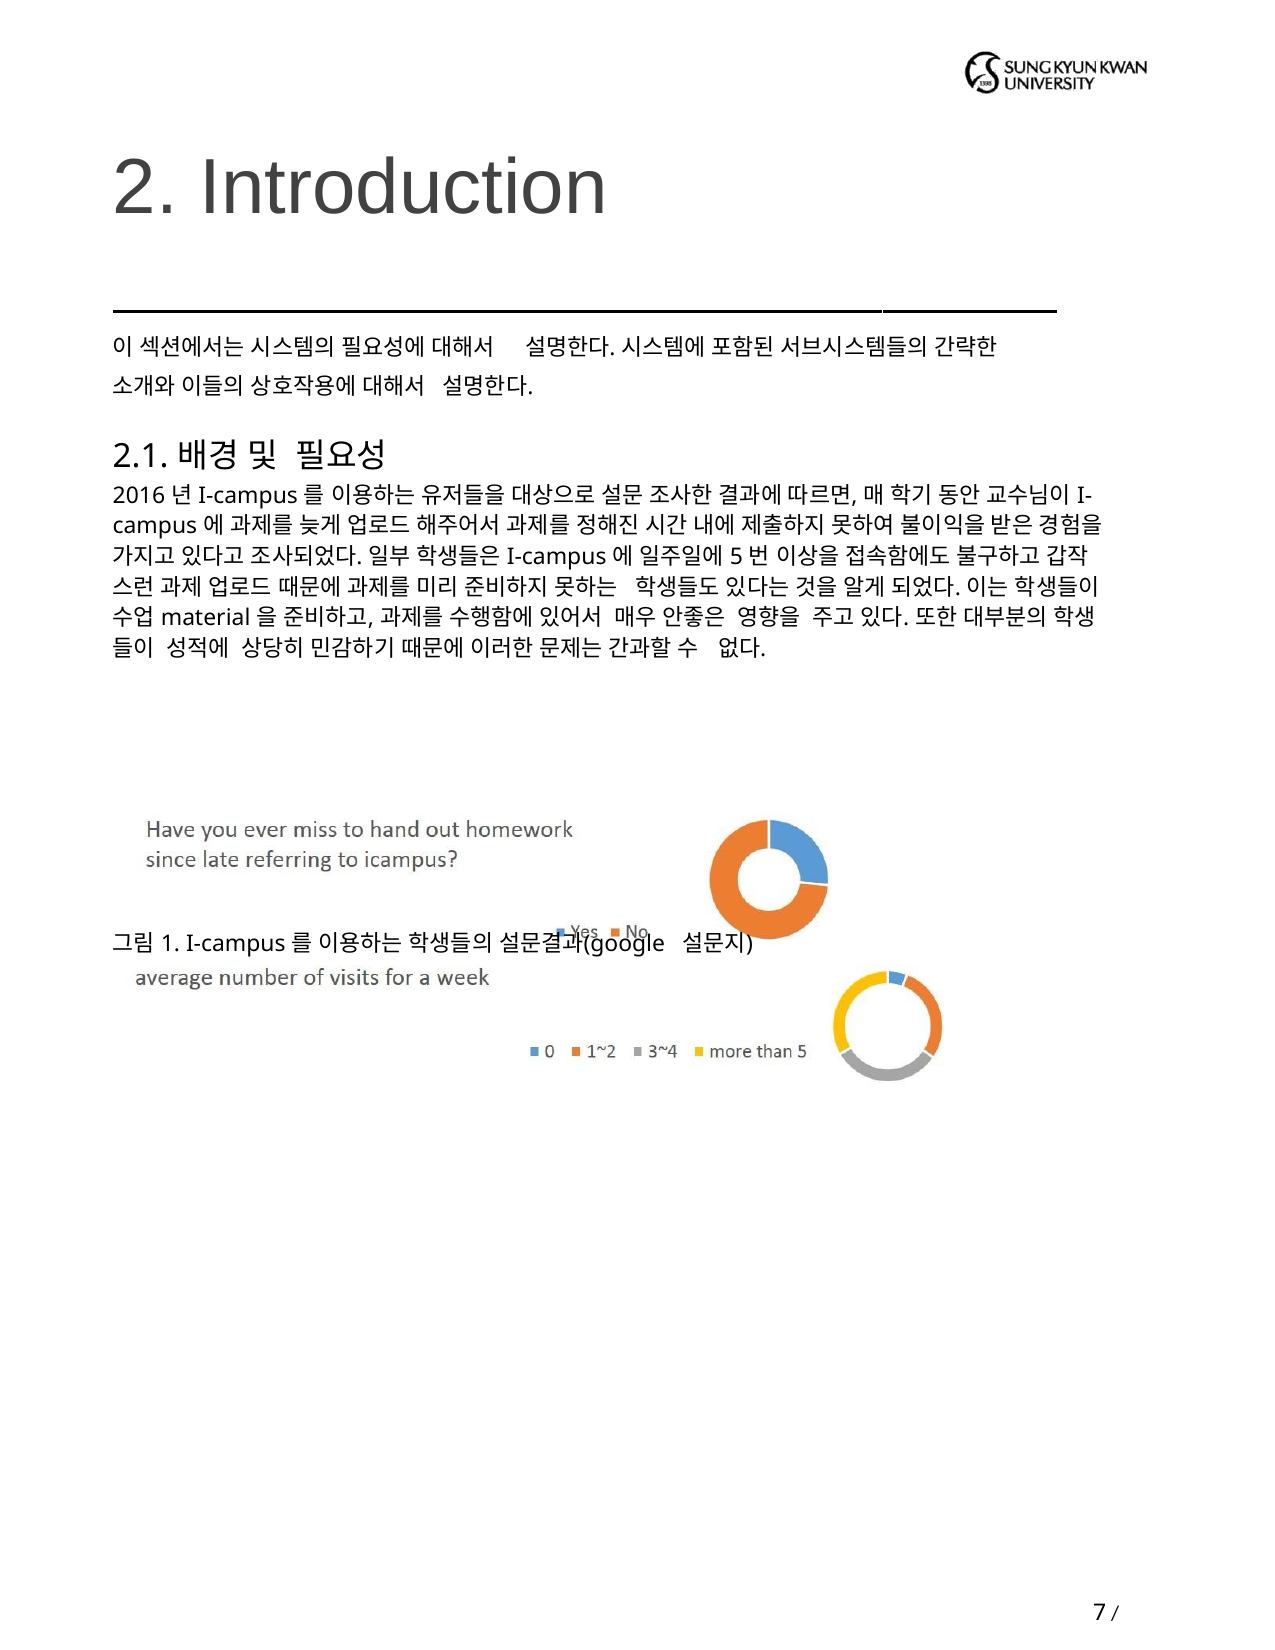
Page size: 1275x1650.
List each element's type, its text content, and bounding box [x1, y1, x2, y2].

picture [112, 958, 1079, 1099]
subtitle Introduction [112, 140, 1173, 230]
subtitle 2016 년 I-campus 를 이용하는 유저들을 대상으로 설문 조사한 결과에 따르면, 매 학기 동안 교수님이 I-campus 에 과제를 늦게 업로드 해주어서 과제를 정해진 시간 내에 제출하지 못하여 불이익을 받은 경험을 가지고 있다고 조사되었다. 일부 학생들은 I-campus 에 일주일에 5 번 이상을 접속함에도 불구하고 갑작스런 과제 업로드 때문에 과제를 미리 준비하지 못하는 학생들도 있다는 것을 알게 되었다. 이는 학생들이 수업 material 을 준비하고, 과제를 수행함에 있어서 매우 안좋은 영향을 주고 있다. 또한 대부분의 학생들이 성적에 상당히 민감하기 때문에 이러한 문제는 간과할 수 없다. [112, 479, 1106, 663]
picture [952, 42, 1163, 105]
picture [112, 801, 1079, 927]
subtitle 2.1. 배경 및 필요성 [112, 432, 1106, 477]
subtitle 그림 1. I-campus 를 이용하는 학생들의 설문결과(google 설문지) [112, 927, 1106, 958]
subtitle 소개와 이들의 상호작용에 대해서 설명한다. [112, 362, 1106, 402]
subtitle 이 섹션에서는 시스템의 필요성에 대해서 설명한다. 시스템에 포함된 서브시스템들의 간략한 [112, 328, 1106, 362]
